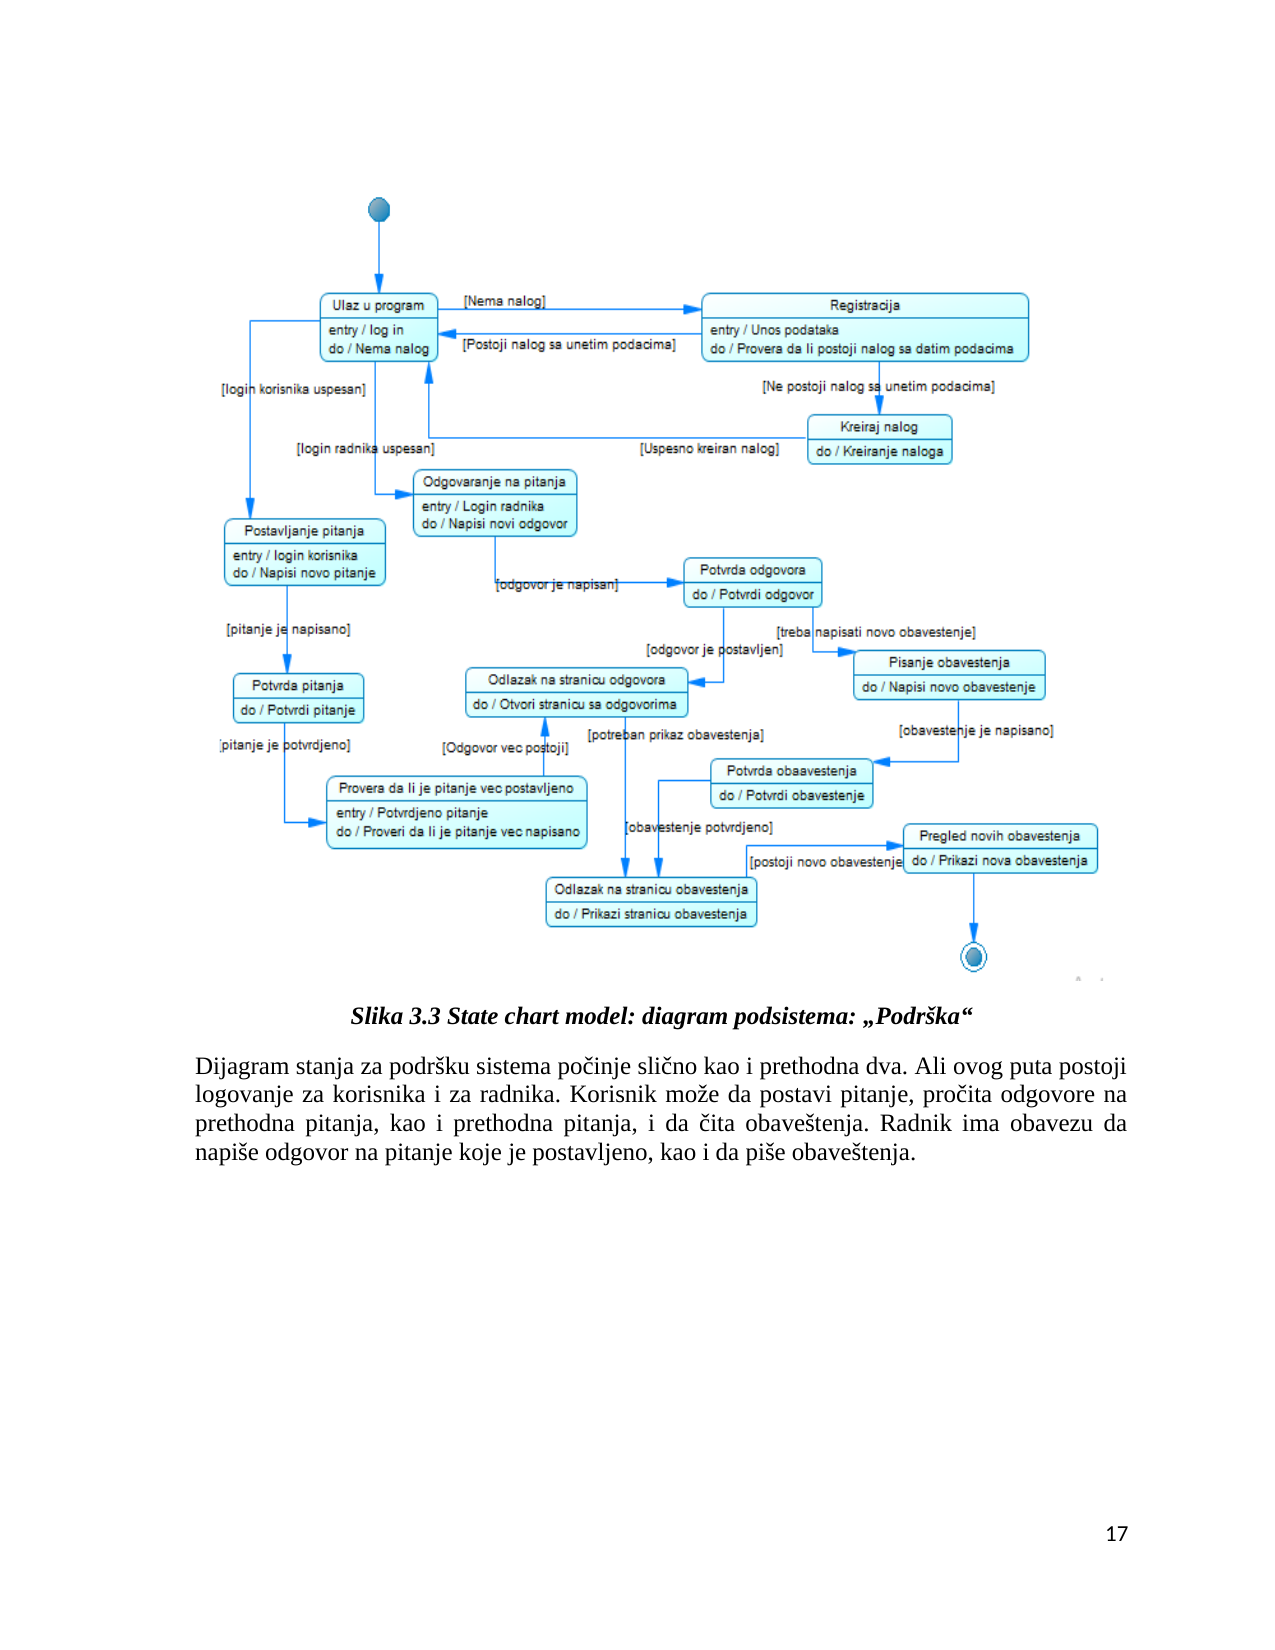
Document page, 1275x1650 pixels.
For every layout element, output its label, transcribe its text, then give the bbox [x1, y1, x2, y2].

text Slika 3.3 State chart model: diagram podsistema: „Podrška“ [195, 1001, 1128, 1030]
picture [219, 196, 1104, 981]
text Dijagram stanja za podršku sistema počinje slično kao i prethodna dva. Ali ovog puta postoji logovanje za korisnika i za radnika. Korisnik može da postavi pitanje, pročita odgovore na prethodna pitanja, kao i prethodna pitanja, i da čita obaveštenja. Radnik ima obavezu da napiše odgovor na pitanje koje je postavljeno, kao i da piše obaveštenja. [195, 1051, 1128, 1166]
